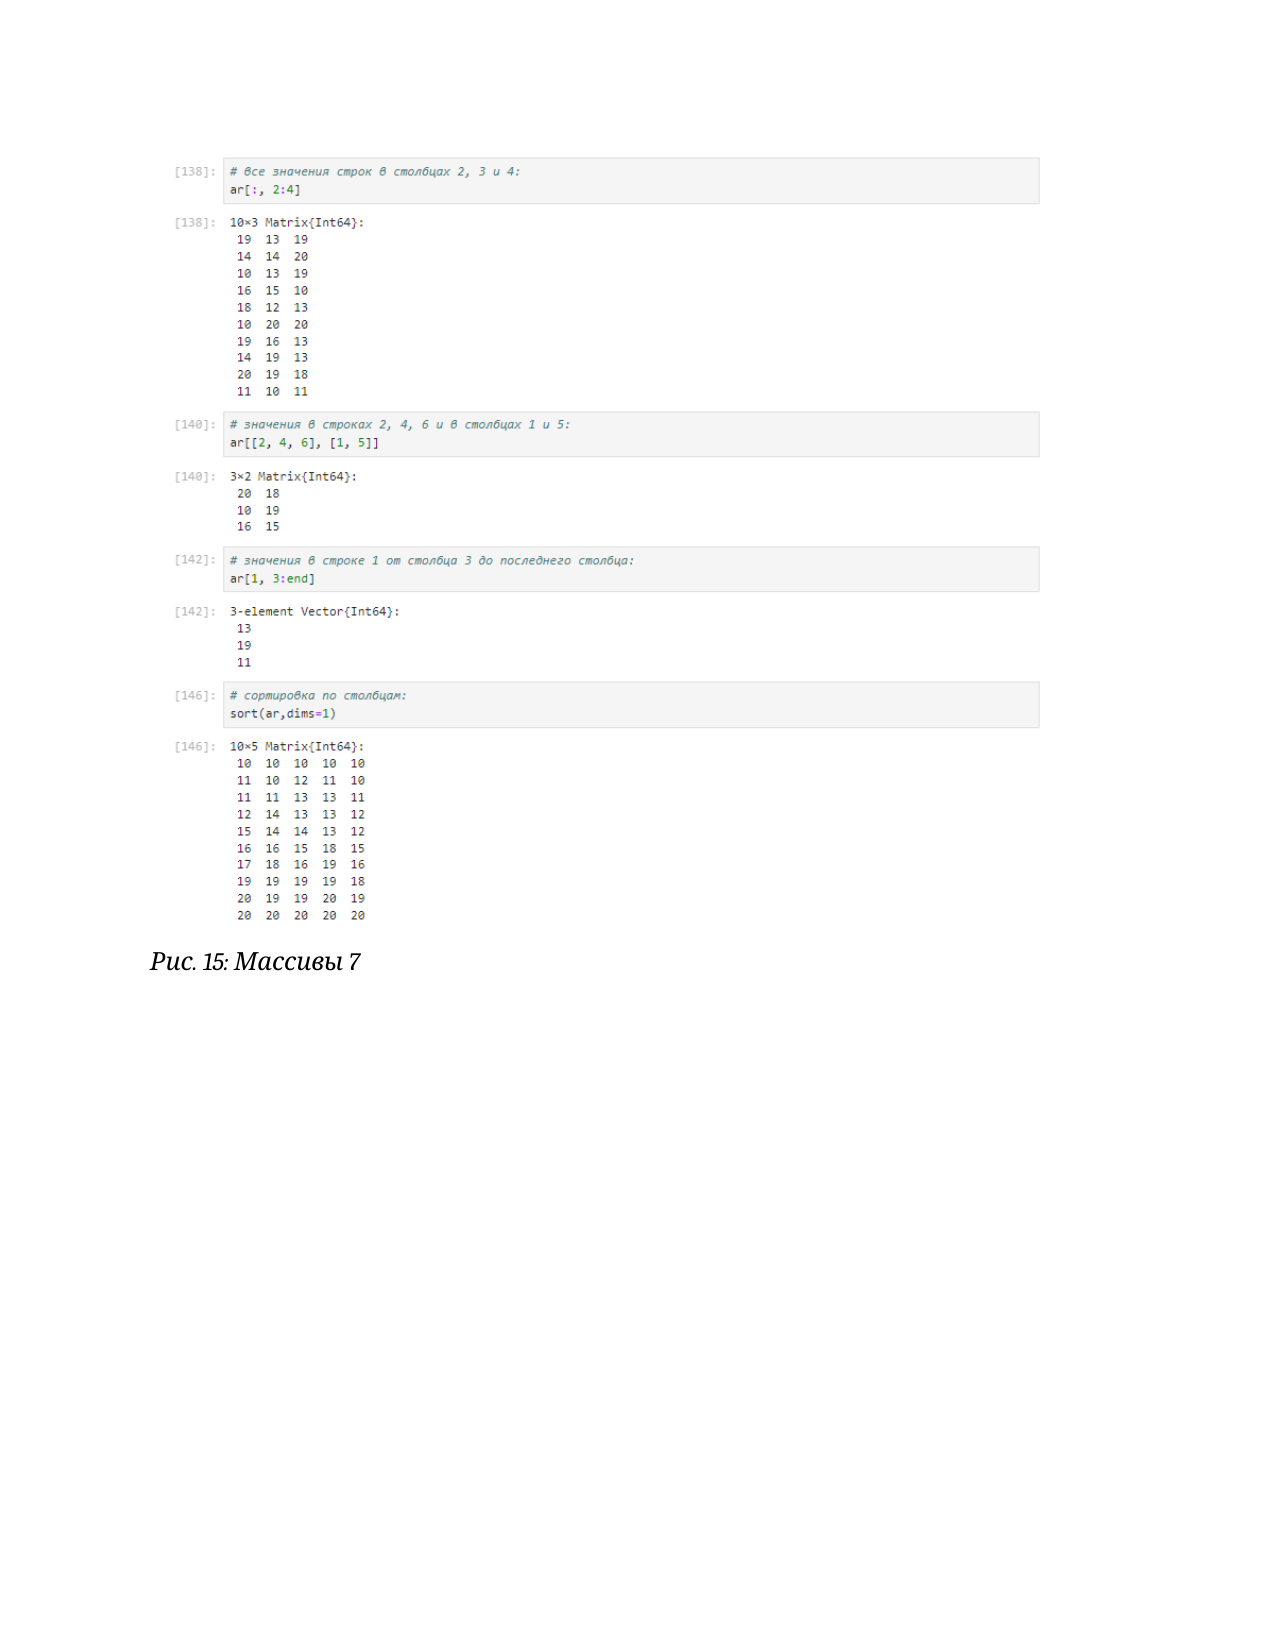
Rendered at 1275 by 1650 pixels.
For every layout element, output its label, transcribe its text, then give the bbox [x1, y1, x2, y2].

text Рис. 15: Массивы 7 [150, 948, 1125, 977]
picture [168, 150, 1044, 928]
